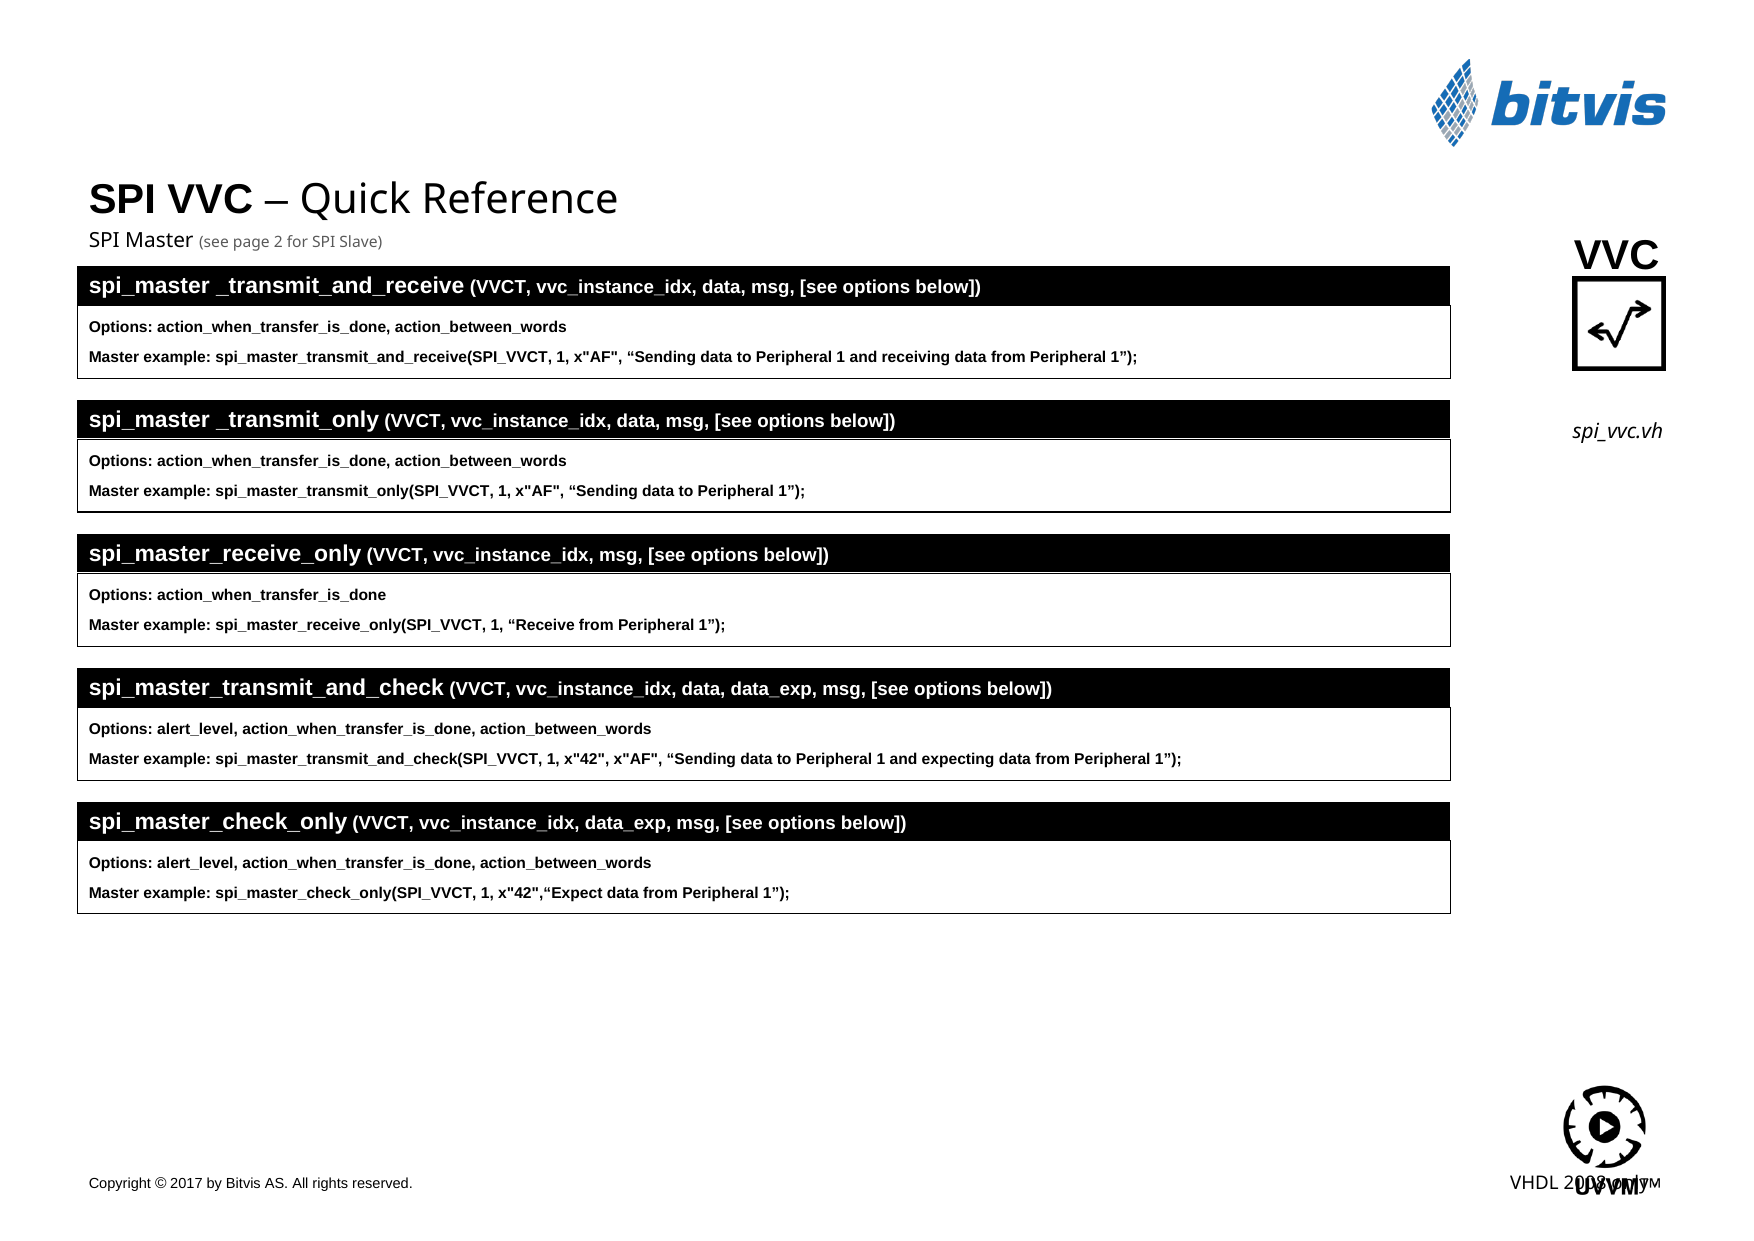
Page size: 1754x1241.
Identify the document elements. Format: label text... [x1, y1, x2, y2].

table_cell Options: action_when_transfer_is_done, action_between_words Master example: spi_master_transmit_only(SPI_VVCT, 1, x"AF", “Sending data to Peripheral 1”); [78, 440, 1450, 511]
text SPI VVC – Quick Reference SPI Master (see page 2 for SPI Slave) [88, 168, 1665, 254]
table_cell Options: alert_level, action_when_transfer_is_done, action_between_words Master example: spi_master_transmit_and_check(SPI_VVCT, 1, x"42", x"AF", “Sending data to Peripheral 1 and expecting data from Peripheral 1”); [78, 708, 1450, 779]
picture [1554, 1085, 1662, 1195]
table_header spi_master_transmit_and_check (VVCT, vvc_instance_idx, data, data_exp, msg, [see options below]) [77, 668, 1450, 707]
table_header spi_master_receive_only (VVCT, vvc_instance_idx, msg, [see options below]) [77, 534, 1450, 572]
picture [1572, 276, 1666, 371]
table_cell Options: action_when_transfer_is_done, action_between_words Master example: spi_master_transmit_and_receive(SPI_VVCT, 1, x"AF", “Sending data to Peripheral 1 and receiving data from Peripheral 1”); [78, 306, 1450, 378]
table_header spi_master_check_only (VVCT, vvc_instance_idx, data_exp, msg, [see options below]) [77, 802, 1450, 840]
table_header spi_master _transmit_and_receive (VVCT, vvc_instance_idx, data, msg, [see options below]) [77, 266, 1450, 305]
table_header spi_master _transmit_only (VVCT, vvc_instance_idx, data, msg, [see options below]) [77, 400, 1450, 438]
table_cell Options: alert_level, action_when_transfer_is_done, action_between_words Master example: spi_master_check_only(SPI_VVCT, 1, x"42",“Expect data from Peripheral 1”); [78, 841, 1450, 913]
table_cell Options: action_when_transfer_is_done Master example: spi_master_receive_only(SPI_VVCT, 1, “Receive from Peripheral 1”); [78, 574, 1450, 646]
picture [1431, 59, 1666, 147]
